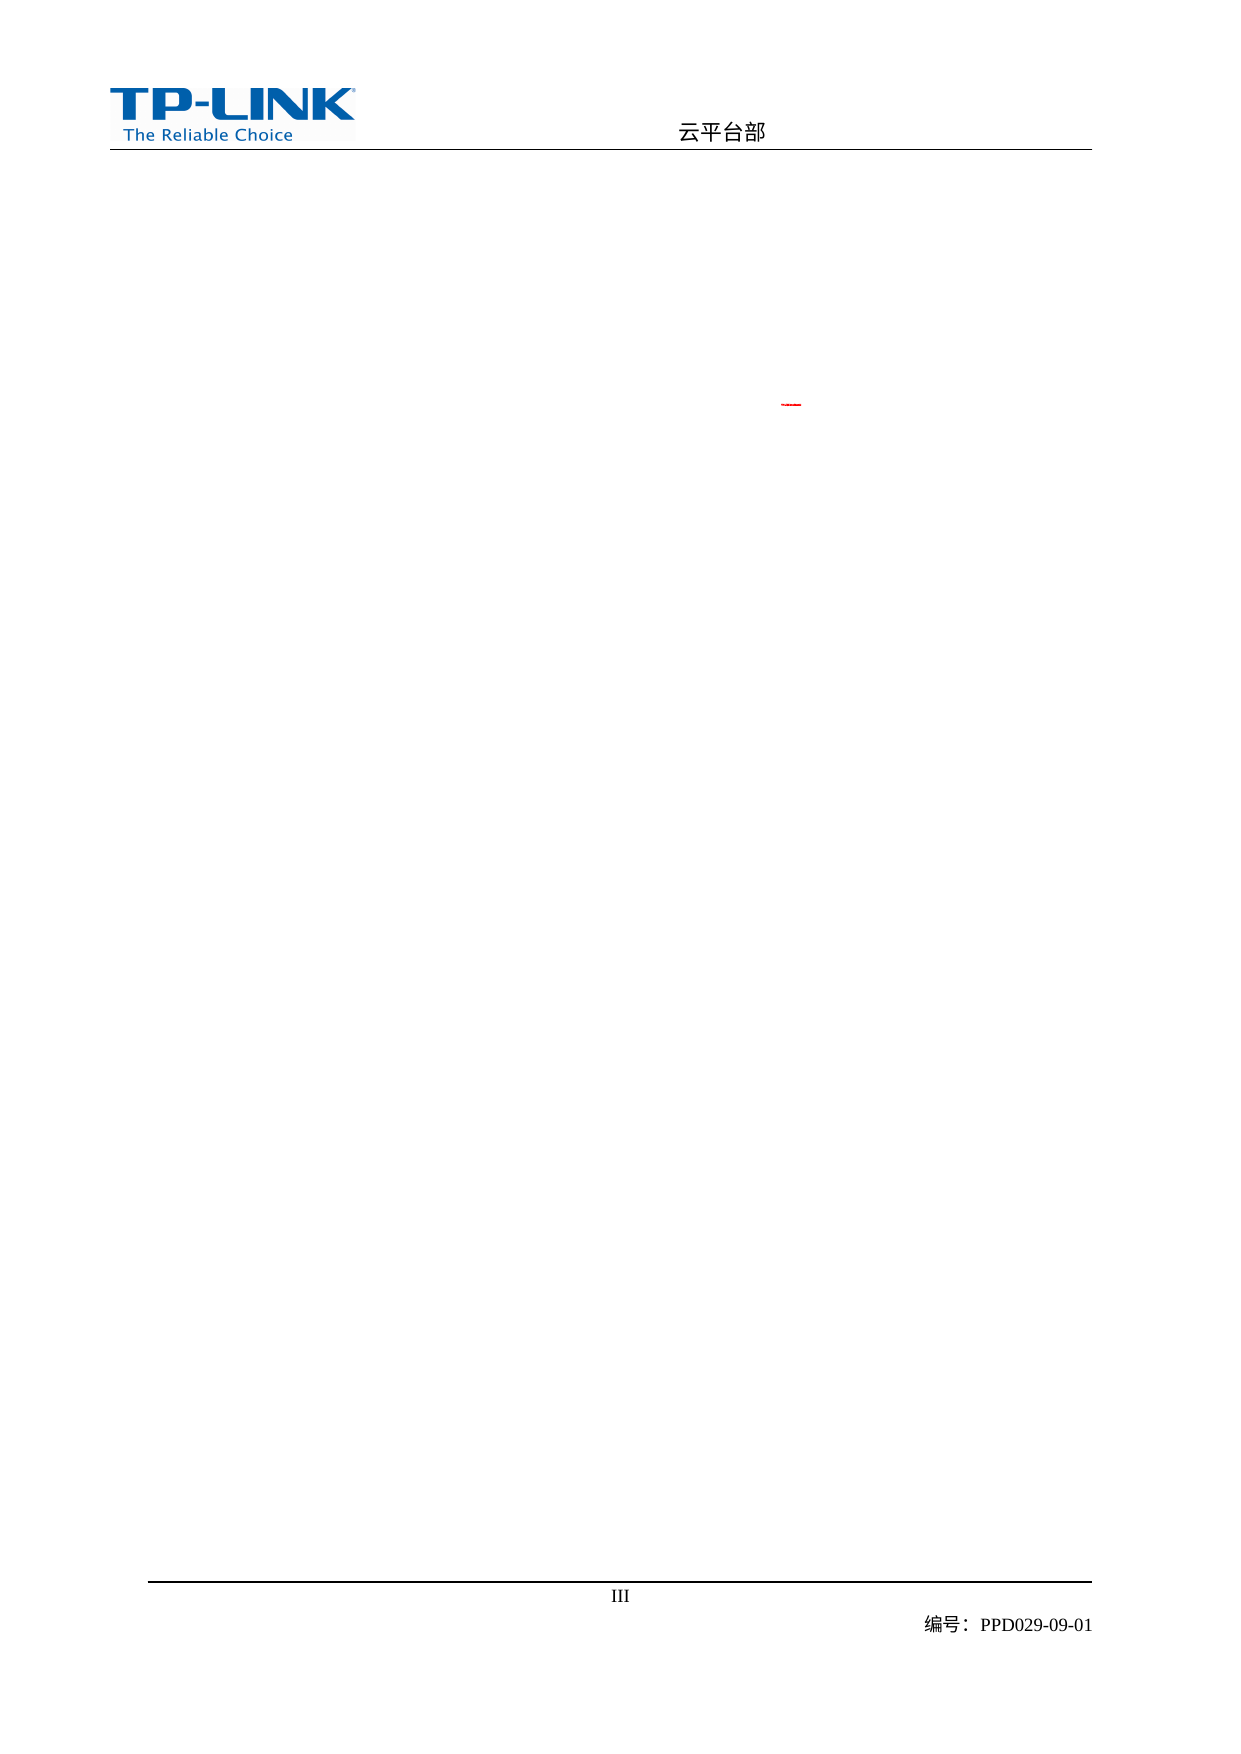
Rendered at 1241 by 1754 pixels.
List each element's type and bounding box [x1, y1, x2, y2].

picture [110, 88, 356, 141]
